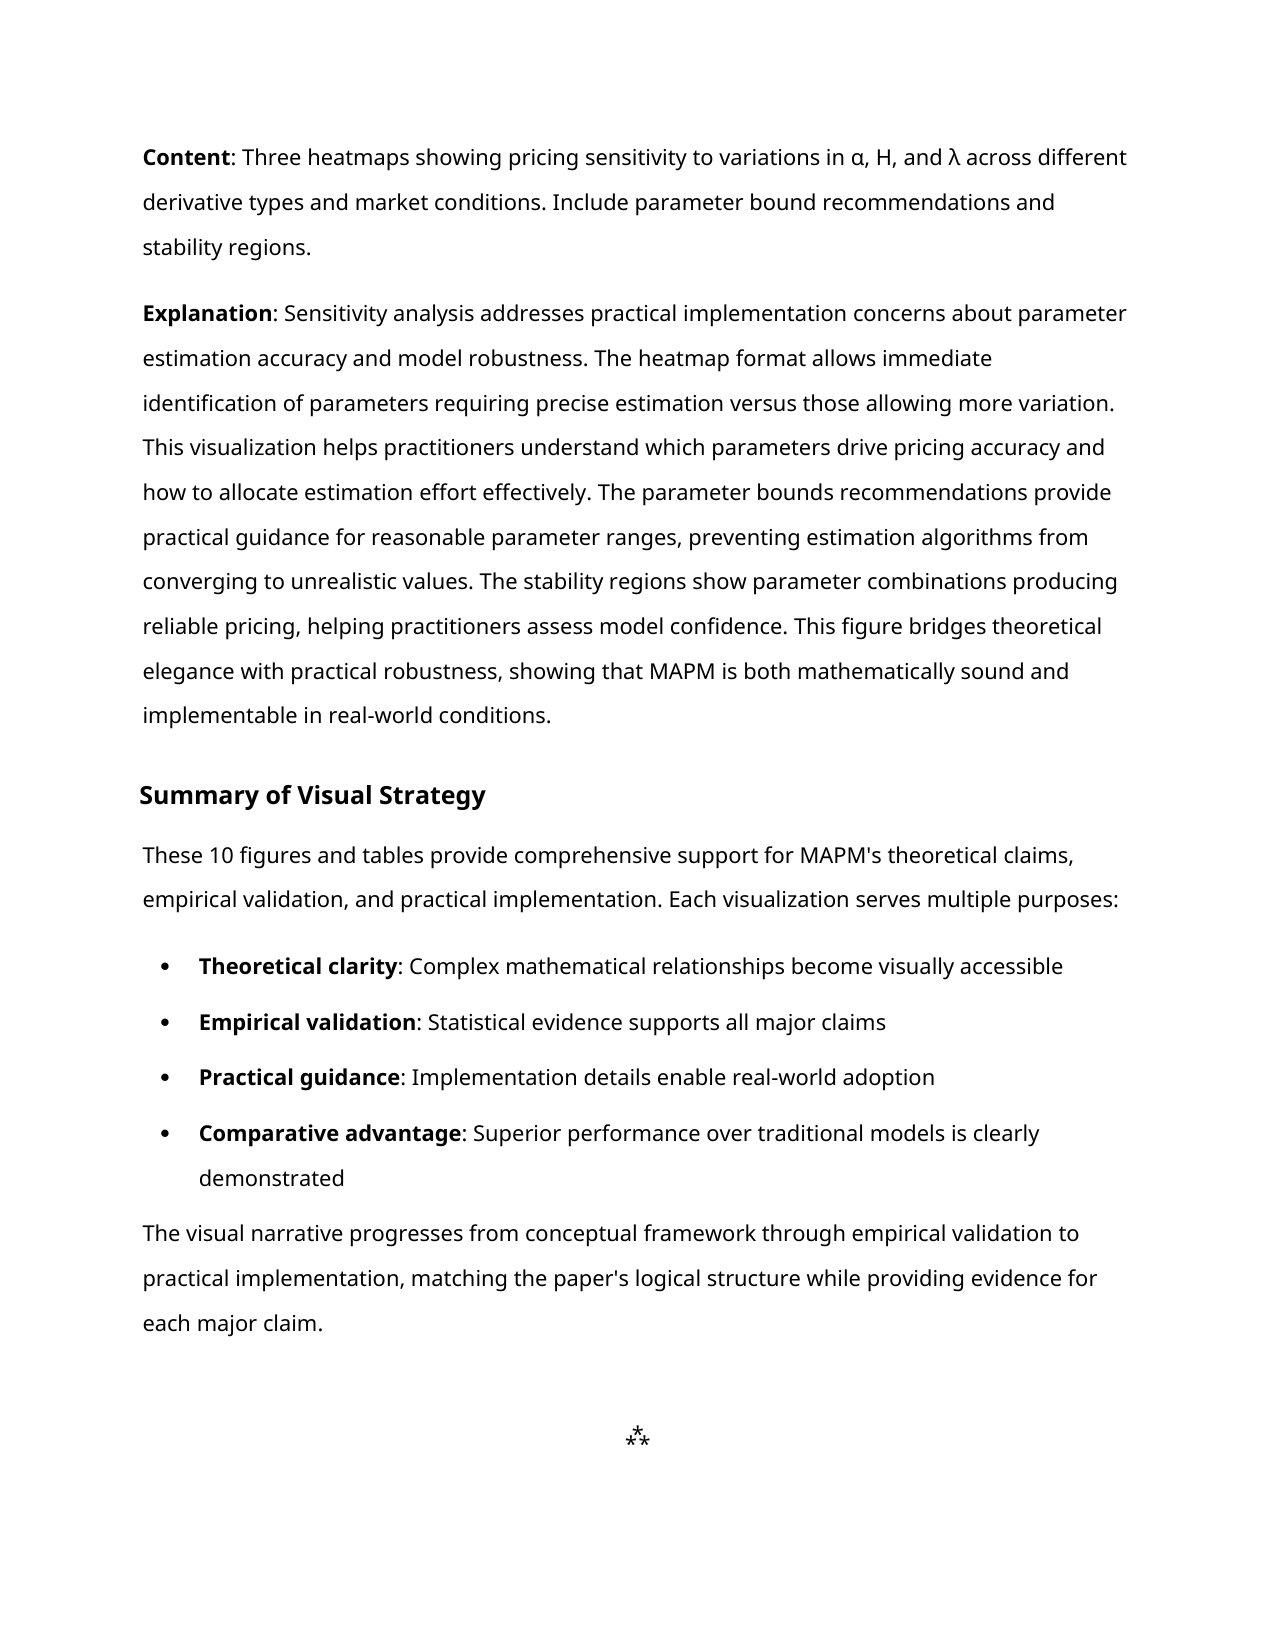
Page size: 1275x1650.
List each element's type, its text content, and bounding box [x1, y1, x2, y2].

list Practical guidance: Implementation details enable real-world adoption [161, 1062, 1133, 1092]
text Content: Three heatmaps showing pricing sensitivity to variations in α, H, and λ across different derivative types and market conditions. Include parameter bound recommendations and stability regions. [142, 142, 1133, 261]
text Explanation: Sensitivity analysis addresses practical implementation concerns about parameter estimation accuracy and model robustness. The heatmap format allows immediate identification of parameters requiring precise estimation versus those allowing more variation. This visualization helps practitioners understand which parameters drive pricing accuracy and how to allocate estimation effort effectively. The parameter bounds recommendations provide practical guidance for reasonable parameter ranges, preventing estimation algorithms from converging to unrealistic values. The stability regions show parameter combinations producing reliable pricing, helping practitioners assess model confidence. This figure bridges theoretical elegance with practical robustness, showing that MAPM is both mathematically sound and implementable in real-world conditions. [142, 298, 1133, 730]
text The visual narrative progresses from conceptual framework through empirical validation to practical implementation, matching the paper's logical structure while providing evidence for each major claim. [142, 1218, 1133, 1382]
list Empirical validation: Statistical evidence supports all major claims [161, 1007, 1133, 1036]
list Comparative advantage: Superior performance over traditional models is clearly demonstrated [161, 1118, 1133, 1192]
text ⁂ [142, 1419, 1133, 1449]
text Summary of Visual Strategy [139, 778, 1133, 812]
text These 10 figures and tables provide comprehensive support for MAPM's theoretical claims, empirical validation, and practical implementation. Each visualization serves multiple purposes: [142, 840, 1133, 914]
list Theoretical clarity: Complex mathematical relationships become visually accessible [161, 951, 1133, 981]
